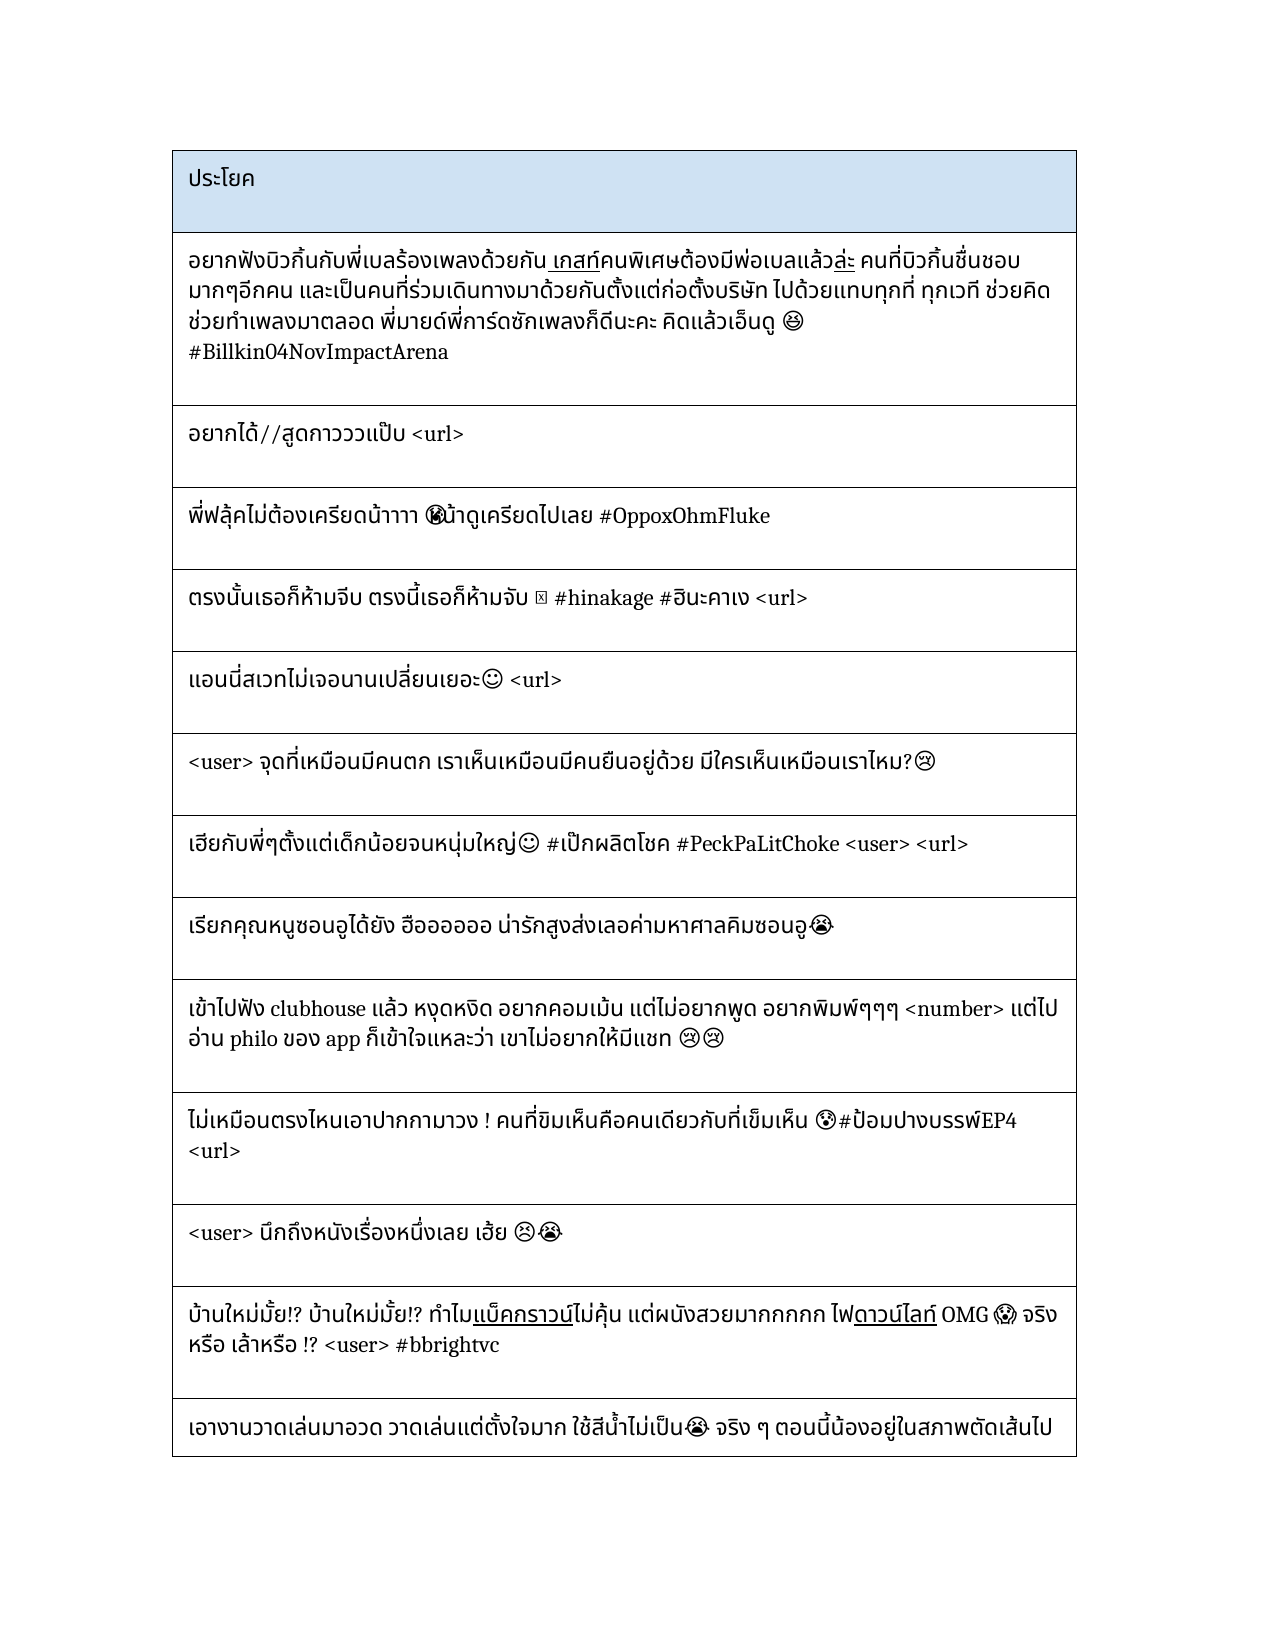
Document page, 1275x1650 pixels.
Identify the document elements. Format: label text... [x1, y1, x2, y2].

table_cell พี่ฟลุ้คไม่ต้องเครียดน้าาาา 😰 หน้าดูเครียดไปเลย #OppoxOhmFluke [173, 488, 1076, 569]
table_cell แอนนี่สเวทไม่เจอนานเปลี่ยนเยอะ☺ <url> [173, 652, 1076, 733]
table_cell อยากได้//สูดกาวววแป๊บ😤 <url> [173, 406, 1076, 487]
table_cell ตรงนั้นเธอก็ห้ามจีบ ตรงนี้เธอก็ห้ามจับ 😤 #hinakage #ฮินะคาเง <url> [173, 570, 1076, 651]
table_cell อยากฟังบิวกิ้นกับพี่เบลร้องเพลงด้วยกัน เกสท์คนพิเศษต้องมีพ่อเบลแล้วล่ะ คนที่บิวกิ้นชื่นชอบมากๆอีกคน และเป็นคนที่ร่วมเดินทางมาด้วยกันตั้งแต่ก่อตั้งบริษัท ไปด้วยแทบทุกที่ ทุกเวที ช่วยคิดช่วยทำเพลงมาตลอด พี่มายด์พี่การ์ดซักเพลงก็ดีนะคะ คิดแล้วเอ็นดู 😆 #Billkin04NovImpactArena [173, 233, 1076, 405]
table_header ประโยค [173, 151, 1076, 232]
table_cell <user> จุดที่เหมือนมีคนตก เราเห็นเหมือนมีคนยืนอยู่ด้วย มีใครเห็นเหมือนเราไหม?😢 [173, 734, 1076, 815]
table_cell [173, 1399, 1076, 1456]
table_cell ไม่เหมือนตรงไหนเอาปากกามาวง ! คนที่ขิมเห็นคือคนเดียวกับที่เข็มเห็น 😰#ป้อมปางบรรพ์EP4 <url> [173, 1093, 1076, 1204]
table_cell เข้าไปฟัง clubhouse แล้ว หงุดหงิด อยากคอมเม้น แต่ไม่อยากพูด อยากพิมพ์ๆๆๆ <number> แต่ไปอ่าน philo ของ app ก็เข้าใจแหละว่า เขาไม่อยากให้มีแชท 😢😢 [173, 980, 1076, 1092]
table_cell เรียกคุณหนูซอนอูได้ยัง ฮืออออออ น่ารักสูงส่งเลอค่ามหาศาลคิมซอนอู😭 [173, 898, 1076, 979]
table_cell บ้านใหม่มั้ย!? บ้านใหม่มั้ย!? ทำไมแบ็คกราวน์ไม่คุ้น แต่ผนังสวยมากกกกก ไฟดาวน์ไลท์ OMG 😱 จริงหรือ เล้าหรือ !? <user> #bbrightvc [173, 1287, 1076, 1398]
table_cell <user> นึกถึงหนังเรื่องหนึ่งเลย เฮ้ย 😣😭 [173, 1205, 1076, 1286]
table_cell เฮียกับพี่ๆตั้งแต่เด็กน้อยจนหนุ่มใหญ่☺ #เป๊กผลิตโชค #PeckPaLitChoke <user> <url> [173, 816, 1076, 897]
